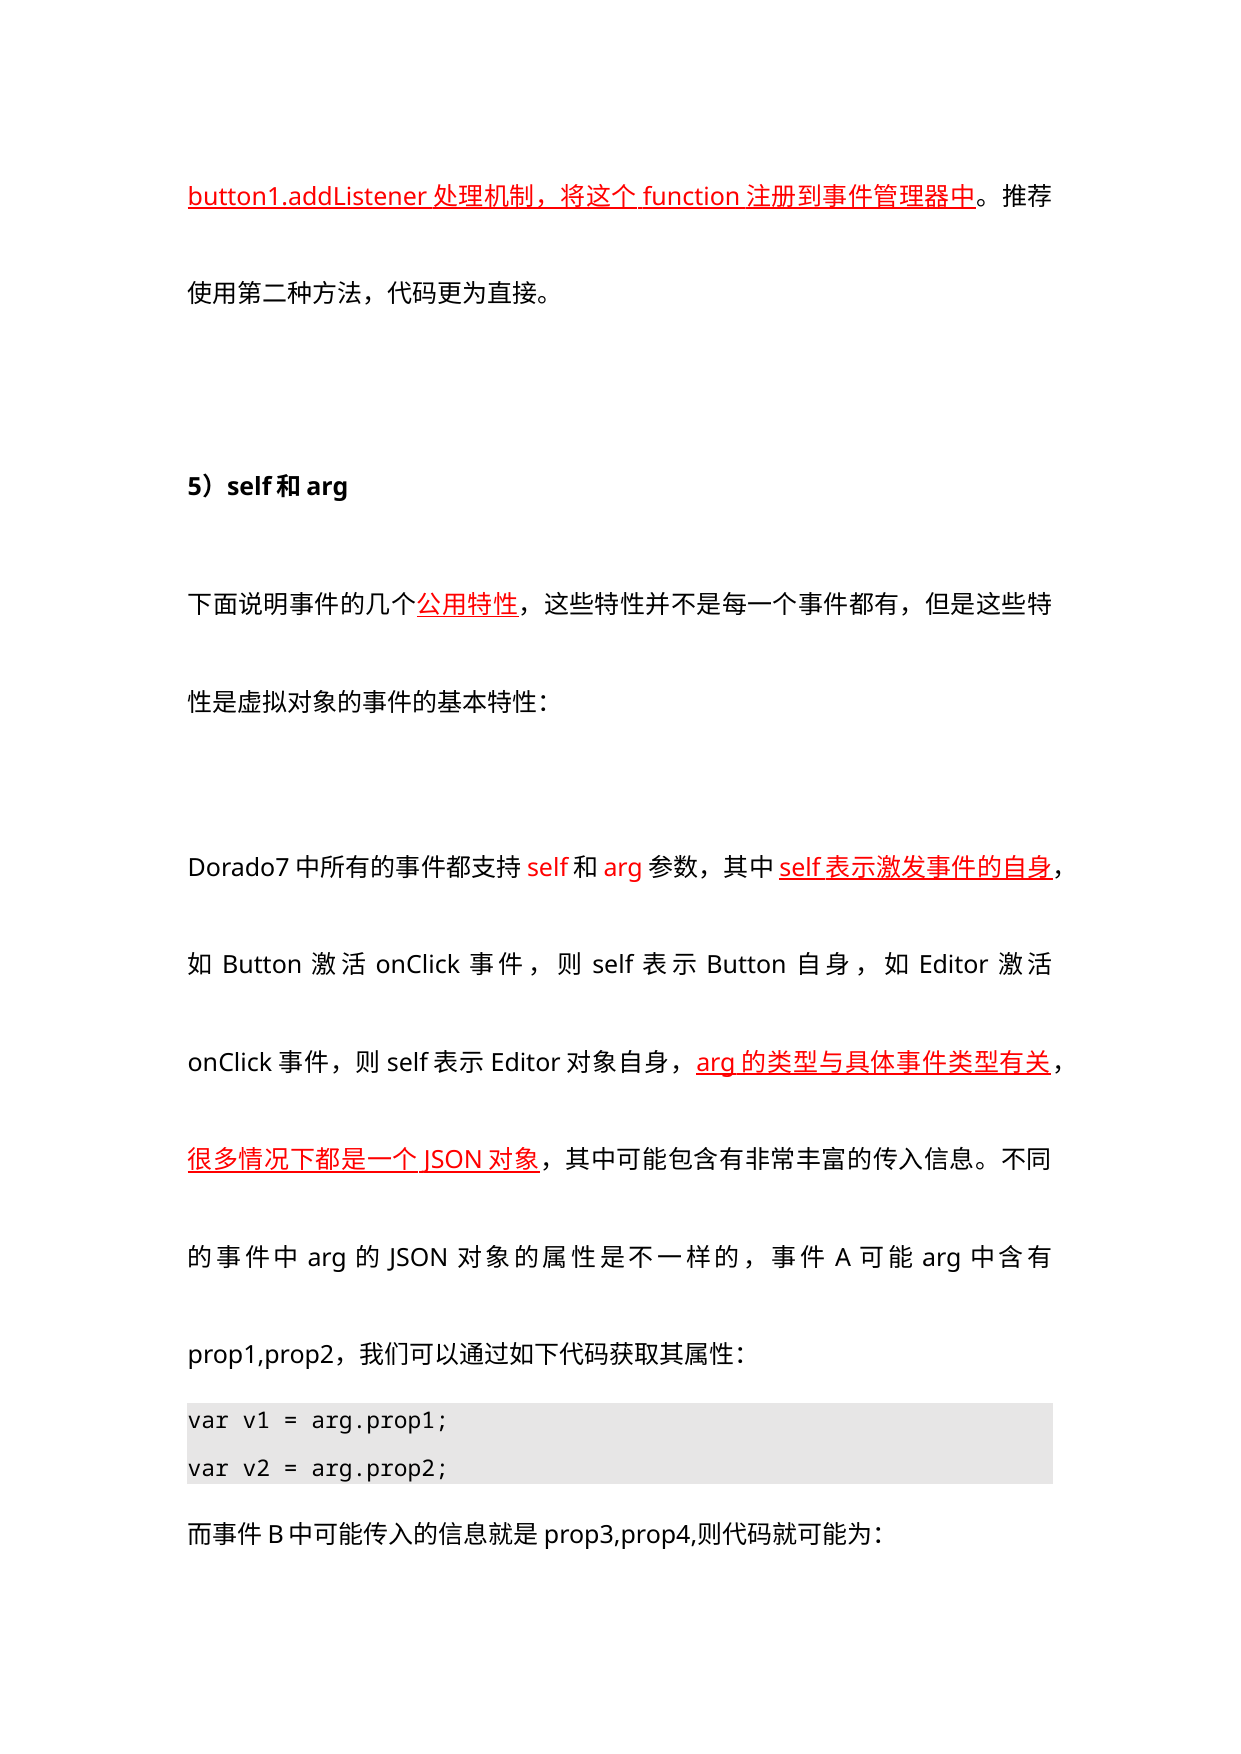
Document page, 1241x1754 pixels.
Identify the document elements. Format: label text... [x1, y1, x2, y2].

subtitle 5）self和arg [187, 452, 1053, 517]
text 下面说明事件的几个公用特性，这些特性并不是每一个事件都有，但是这些特性是虚拟对象的事件的基本特性： [187, 570, 1053, 733]
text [187, 162, 1053, 324]
text Dorado7中所有的事件都支持self和arg参数，其中self表示激发事件的自身，如Button激活onClick事件，则self表示Button自身，如Editor激活onClick事件，则self表示Editor对象自身，arg的类型与具体事件类型有关，很多情况下都是一个JSON对象，其中可能包含有非常丰富的传入信息。不同的事件中arg的JSON对象的属性是不一样的，事件A可能arg中含有prop1,prop2，我们可以通过如下代码获取其属性： [187, 833, 1053, 1385]
text 而事件B中可能传入的信息就是prop3,prop4,则代码就可能为： [187, 1500, 1053, 1565]
text var v2 = arg.prop2; [187, 1452, 1053, 1484]
text var v1 = arg.prop1; [187, 1403, 1053, 1436]
